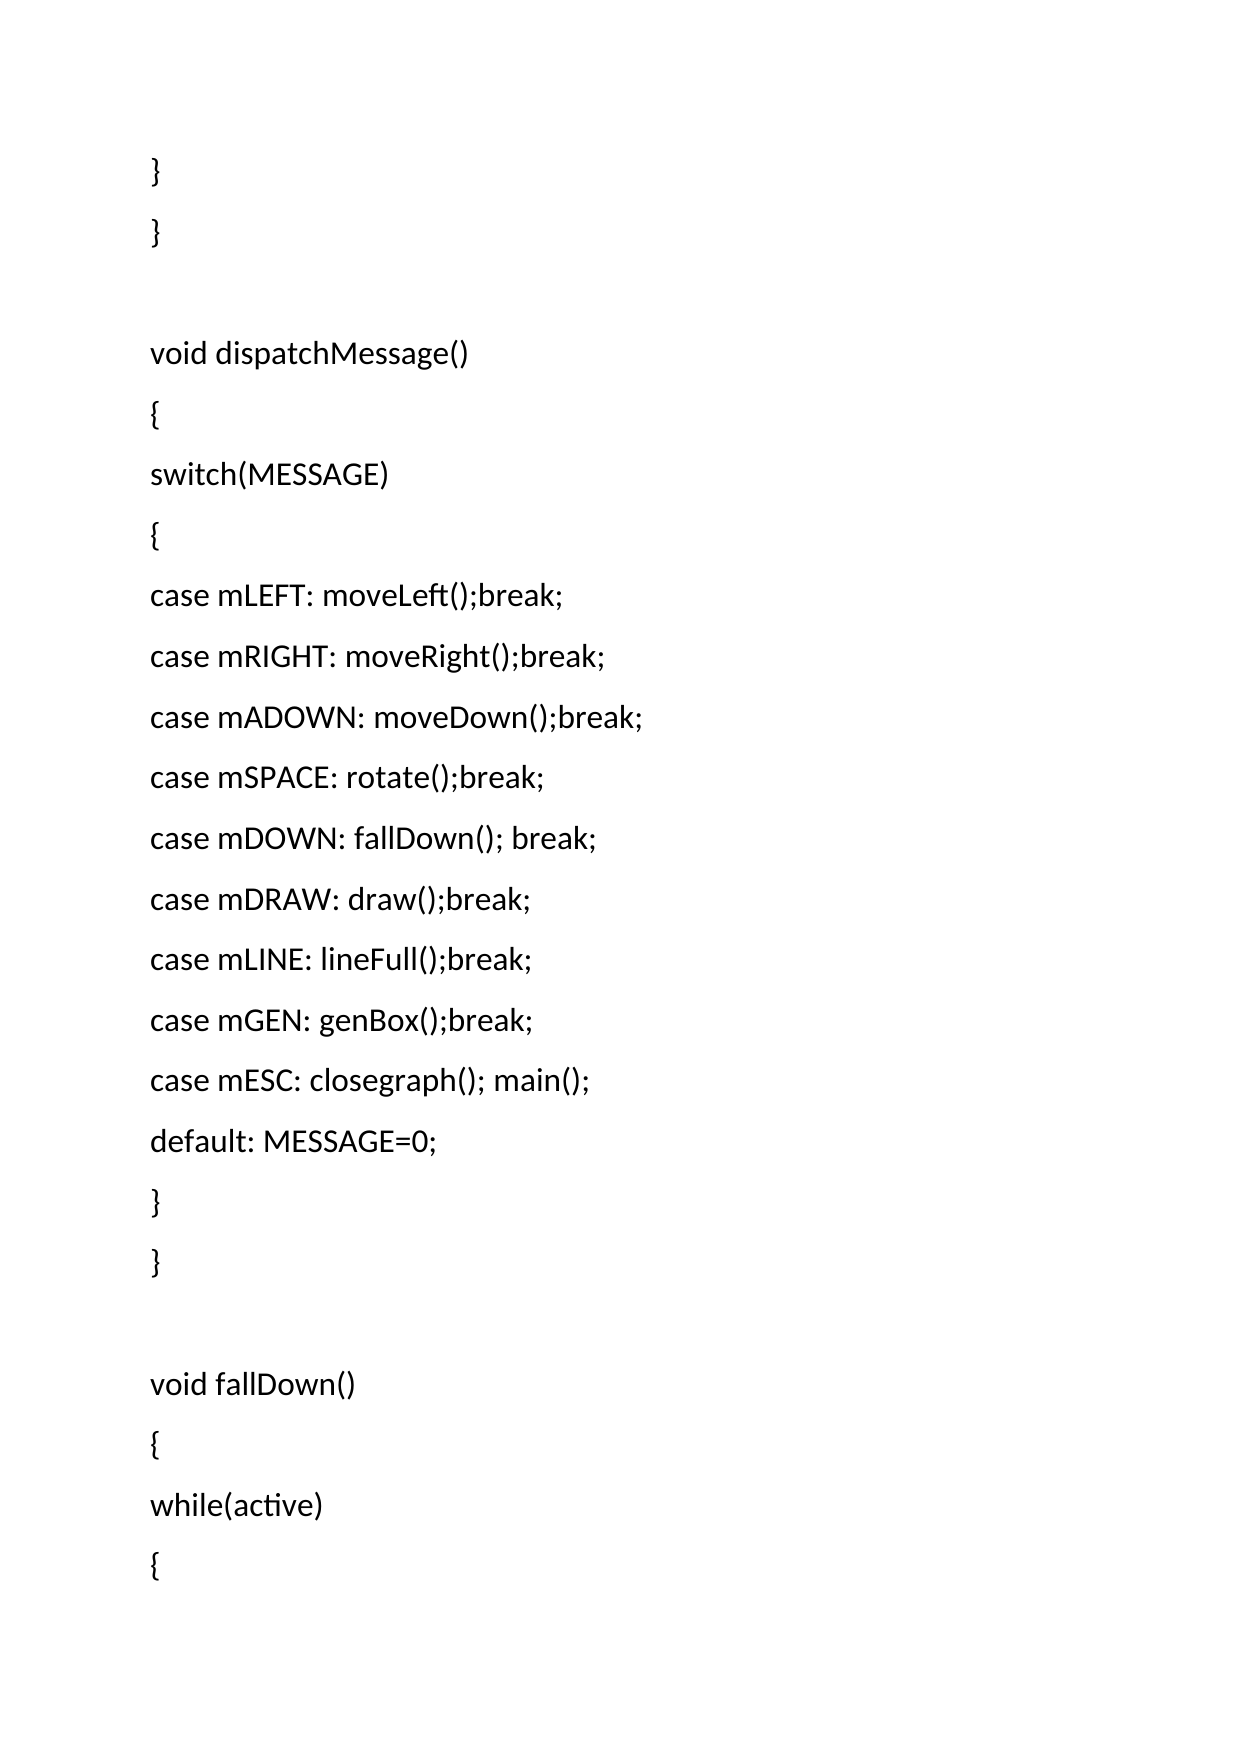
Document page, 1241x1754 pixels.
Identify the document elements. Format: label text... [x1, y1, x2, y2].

text { [150, 1423, 1090, 1464]
text default: MESSAGE=0; [150, 1120, 1090, 1161]
text switch(MESSAGE) [150, 453, 1090, 494]
text } [150, 150, 1090, 191]
text case mSPACE: rotate();break; [150, 756, 1090, 797]
text case mDRAW: draw();break; [150, 877, 1090, 918]
text void dispatchMessage() [150, 332, 1090, 373]
text case mGEN: genBox();break; [150, 999, 1090, 1039]
text while(active) [150, 1484, 1090, 1524]
text case mLINE: lineFull();break; [150, 938, 1090, 979]
text } [150, 1241, 1090, 1282]
text void fallDown() [150, 1362, 1090, 1403]
text case mADOWN: moveDown();break; [150, 696, 1090, 736]
text case mRIGHT: moveRight();break; [150, 635, 1090, 676]
text case mESC: closegraph(); main(); [150, 1059, 1090, 1100]
text case mDOWN: fallDown(); break; [150, 817, 1090, 858]
text } [150, 1181, 1090, 1221]
text { [150, 392, 1090, 433]
text { [150, 514, 1090, 554]
text { [150, 1544, 1090, 1585]
text } [150, 211, 1090, 251]
text case mLEFT: moveLeft();break; [150, 574, 1090, 615]
